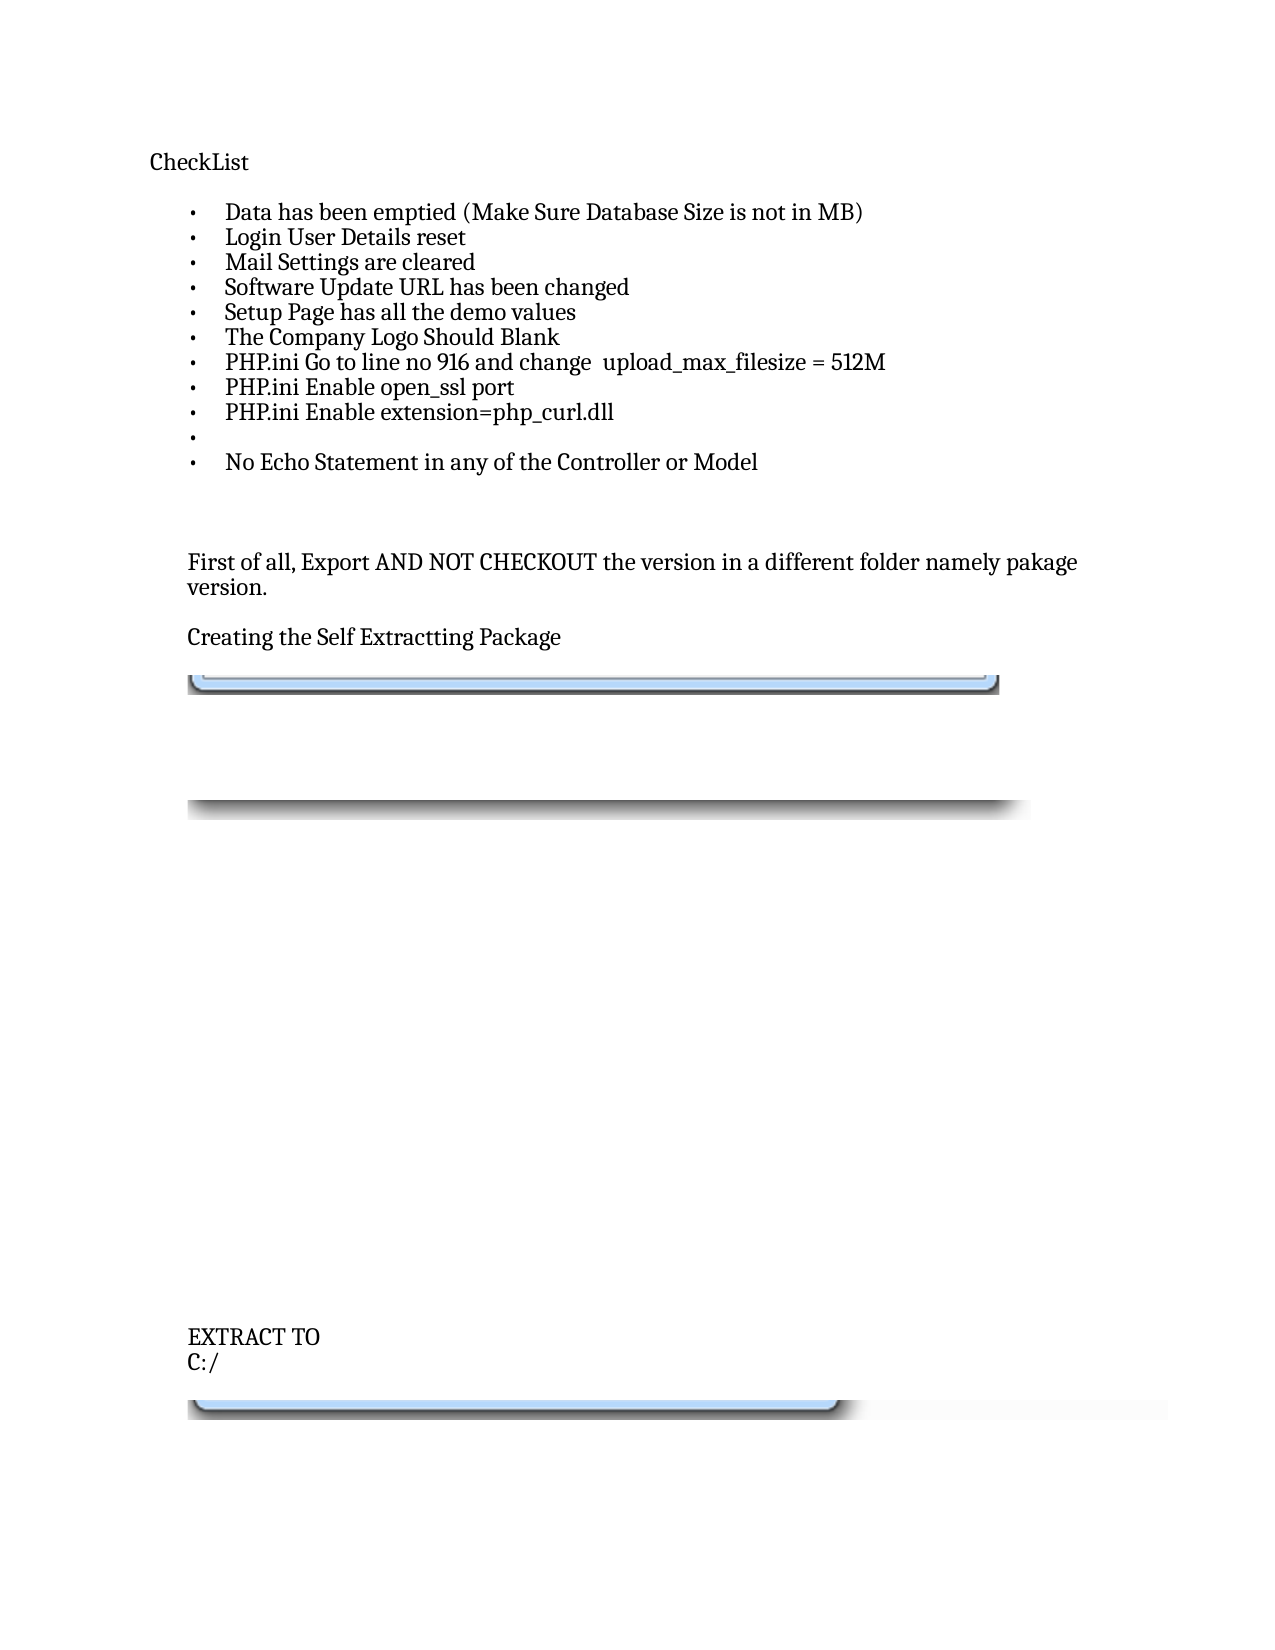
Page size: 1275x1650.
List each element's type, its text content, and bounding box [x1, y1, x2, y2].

list Software Update URL has been changed [187, 275, 1125, 300]
list Login User Details reset [187, 225, 1125, 250]
list PHP.ini Go to line no 916 and change upload_max_filesize = 512M [187, 350, 1125, 375]
text First of all, Export AND NOT CHECKOUT the version in a different folder namely pakage version. [187, 550, 1125, 600]
list PHP.ini Enable extension=php_curl.dll [187, 400, 1125, 425]
text CheckList [150, 150, 1125, 175]
list PHP.ini Enable open_ssl port [187, 375, 1125, 400]
list Mail Settings are cleared [187, 250, 1125, 275]
list Data has been emptied (Make Sure Database Size is not in MB) [187, 200, 1125, 225]
list The Company Logo Should Blank [187, 325, 1125, 350]
text EXTRACT TO [187, 1325, 1125, 1350]
text C:/ [187, 1350, 1125, 1375]
list Setup Page has all the demo values [187, 300, 1125, 325]
text Creating the Self Extractting Package [187, 625, 1125, 650]
list No Echo Statement in any of the Controller or Model [187, 450, 1125, 475]
